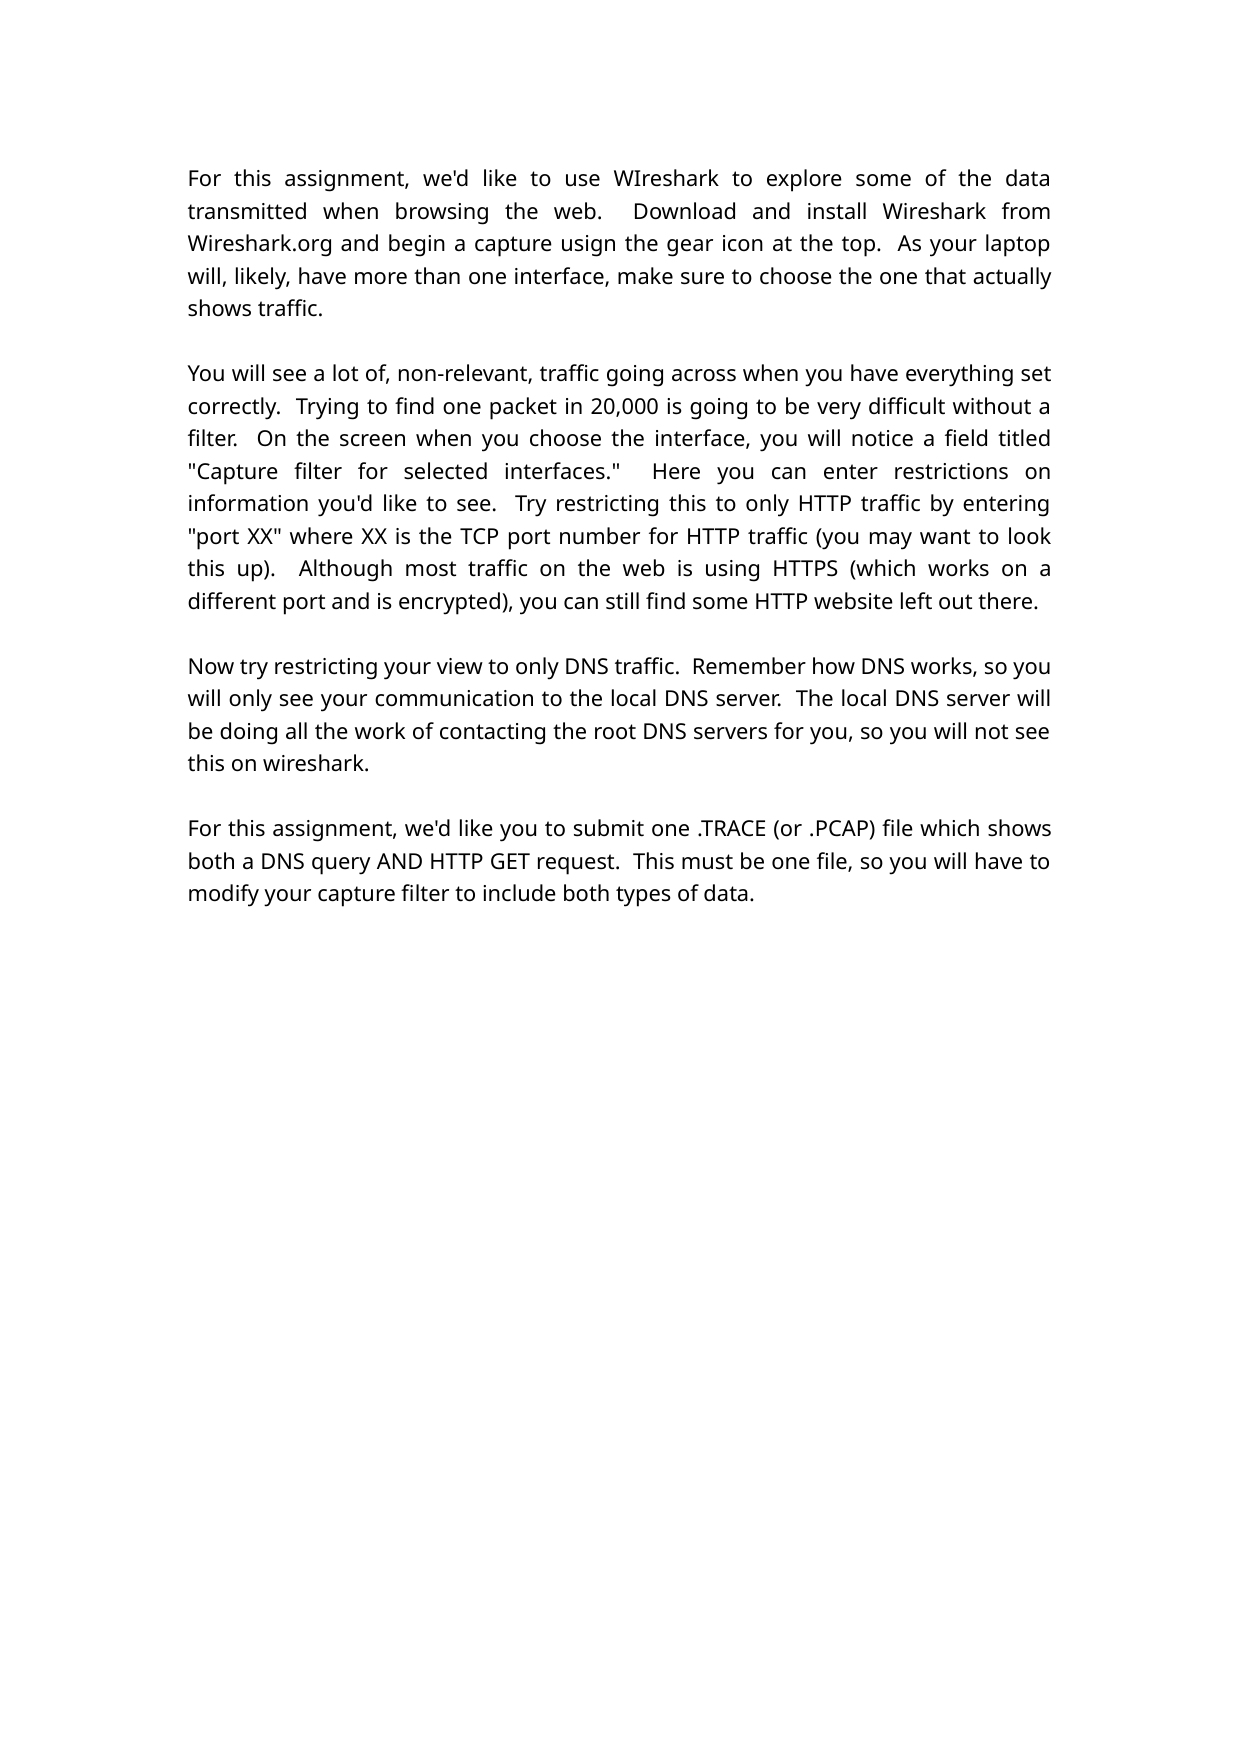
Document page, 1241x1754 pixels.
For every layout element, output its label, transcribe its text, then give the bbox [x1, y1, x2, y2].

text For this assignment, we'd like to use WIreshark to explore some of the data transmitted when browsing the web. Download and install Wireshark from Wireshark.org and begin a capture usign the gear icon at the top. As your laptop will, likely, have more than one interface, make sure to choose the one that actually shows traffic. [187, 162, 1053, 324]
text Now try restricting your view to only DNS traffic. Remember how DNS works, so you will only see your communication to the local DNS server. The local DNS server will be doing all the work of contacting the root DNS servers for you, so you will not see this on wireshark. [187, 649, 1053, 779]
text You will see a lot of, non-relevant, traffic going across when you have everything set correctly. Trying to find one packet in 20,000 is going to be very difficult without a filter. On the screen when you choose the interface, you will notice a field titled "Capture filter for selected interfaces." Here you can enter restrictions on information you'd like to see. Try restricting this to only HTTP traffic by entering "port XX" where XX is the TCP port number for HTTP traffic (you may want to look this up). Although most traffic on the web is using HTTPS (which works on a different port and is encrypted), you can still find some HTTP website left out there. [187, 357, 1053, 617]
text For this assignment, we'd like you to submit one .TRACE (or .PCAP) file which shows both a DNS query AND HTTP GET request. This must be one file, so you will have to modify your capture filter to include both types of data. [187, 812, 1053, 909]
